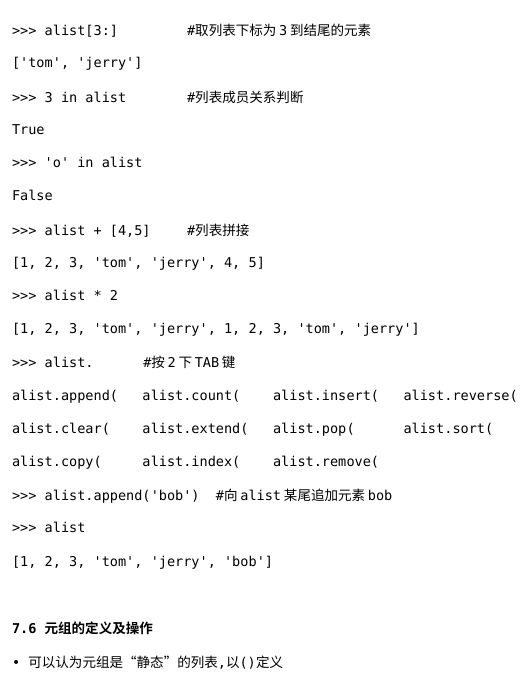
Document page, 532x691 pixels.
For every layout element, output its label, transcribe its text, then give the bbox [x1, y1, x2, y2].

text >>> alist * 2 [12, 279, 520, 312]
text >>> 3 in alist #列表成员关系判断 [12, 79, 520, 113]
text >>> alist + [4,5] #列表拼接 [12, 212, 520, 246]
text • 可以认为元组是“静态”的列表,以()定义 [12, 644, 520, 678]
text >>> 'o' in alist [12, 146, 520, 179]
text ['tom', 'jerry'] [12, 46, 520, 79]
text >>> alist[3:] #取列表下标为3到结尾的元素 [12, 13, 520, 46]
text False [12, 179, 520, 212]
text alist.clear( alist.extend( alist.pop( alist.sort( [12, 412, 520, 445]
text [1, 2, 3, 'tom', 'jerry', 1, 2, 3, 'tom', 'jerry'] [12, 312, 520, 345]
text >>> alist [12, 512, 520, 545]
text >>> alist.append('bob') #向alist某尾追加元素bob [12, 478, 520, 512]
text [1, 2, 3, 'tom', 'jerry', 4, 5] [12, 246, 520, 279]
text [1, 2, 3, 'tom', 'jerry', 'bob'] [12, 545, 520, 578]
text >>> alist. #按2下TAB键 [12, 345, 520, 379]
text True [12, 113, 520, 146]
text alist.append( alist.count( alist.insert( alist.reverse( [12, 379, 520, 412]
text 7.6 元组的定义及操作 [12, 611, 520, 644]
text alist.copy( alist.index( alist.remove( [12, 445, 520, 478]
